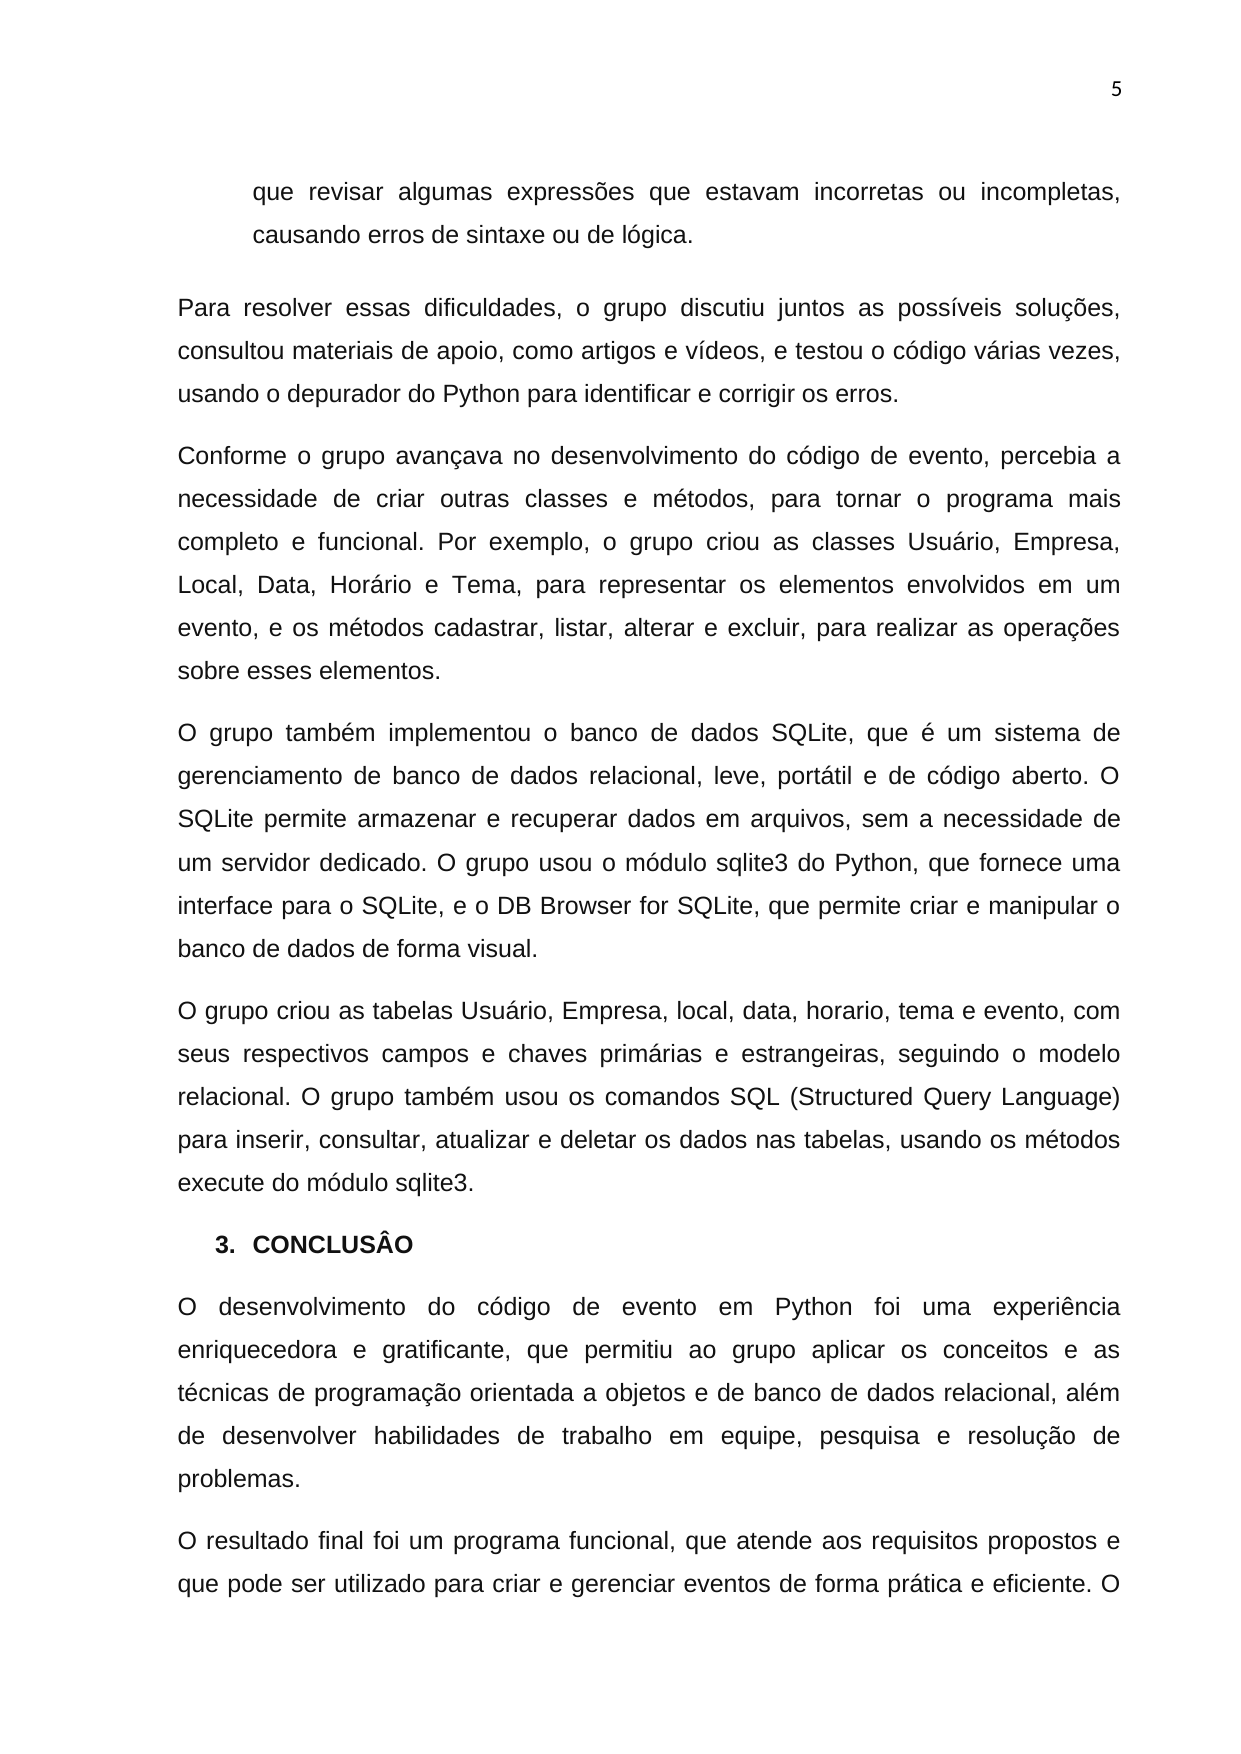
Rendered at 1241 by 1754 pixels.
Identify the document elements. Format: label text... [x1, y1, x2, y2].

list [215, 177, 1122, 249]
subtitle CONCLUSÂO [215, 1230, 1122, 1259]
text O grupo criou as tabelas Usuário, Empresa, local, data, horario, tema e evento, com seus respectivos campos e chaves primárias e estrangeiras, seguindo o modelo relacional. O grupo também usou os comandos SQL (Structured Query Language) para inserir, consultar, atualizar e deletar os dados nas tabelas, usando os métodos execute do módulo sqlite3. [177, 996, 1122, 1197]
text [177, 1526, 1122, 1598]
text O grupo também implementou o banco de dados SQLite, que é um sistema de gerenciamento de banco de dados relacional, leve, portátil e de código aberto. O SQLite permite armazenar e recuperar dados em arquivos, sem a necessidade de um servidor dedicado. O grupo usou o módulo sqlite3 do Python, que fornece uma interface para o SQLite, e o DB Browser for SQLite, que permite criar e manipular o banco de dados de forma visual. [177, 718, 1122, 963]
text O desenvolvimento do código de evento em Python foi uma experiência enriquecedora e gratificante, que permitiu ao grupo aplicar os conceitos e as técnicas de programação orientada a objetos e de banco de dados relacional, além de desenvolver habilidades de trabalho em equipe, pesquisa e resolução de problemas. [177, 1292, 1122, 1493]
text Conforme o grupo avançava no desenvolvimento do código de evento, percebia a necessidade de criar outras classes e métodos, para tornar o programa mais completo e funcional. Por exemplo, o grupo criou as classes Usuário, Empresa, Local, Data, Horário e Tema, para representar os elementos envolvidos em um evento, e os métodos cadastrar, listar, alterar e excluir, para realizar as operações sobre esses elementos. [177, 441, 1122, 685]
text Para resolver essas dificuldades, o grupo discutiu juntos as possíveis soluções, consultou materiais de apoio, como artigos e vídeos, e testou o código várias vezes, usando o depurador do Python para identificar e corrigir os erros. [177, 293, 1122, 408]
